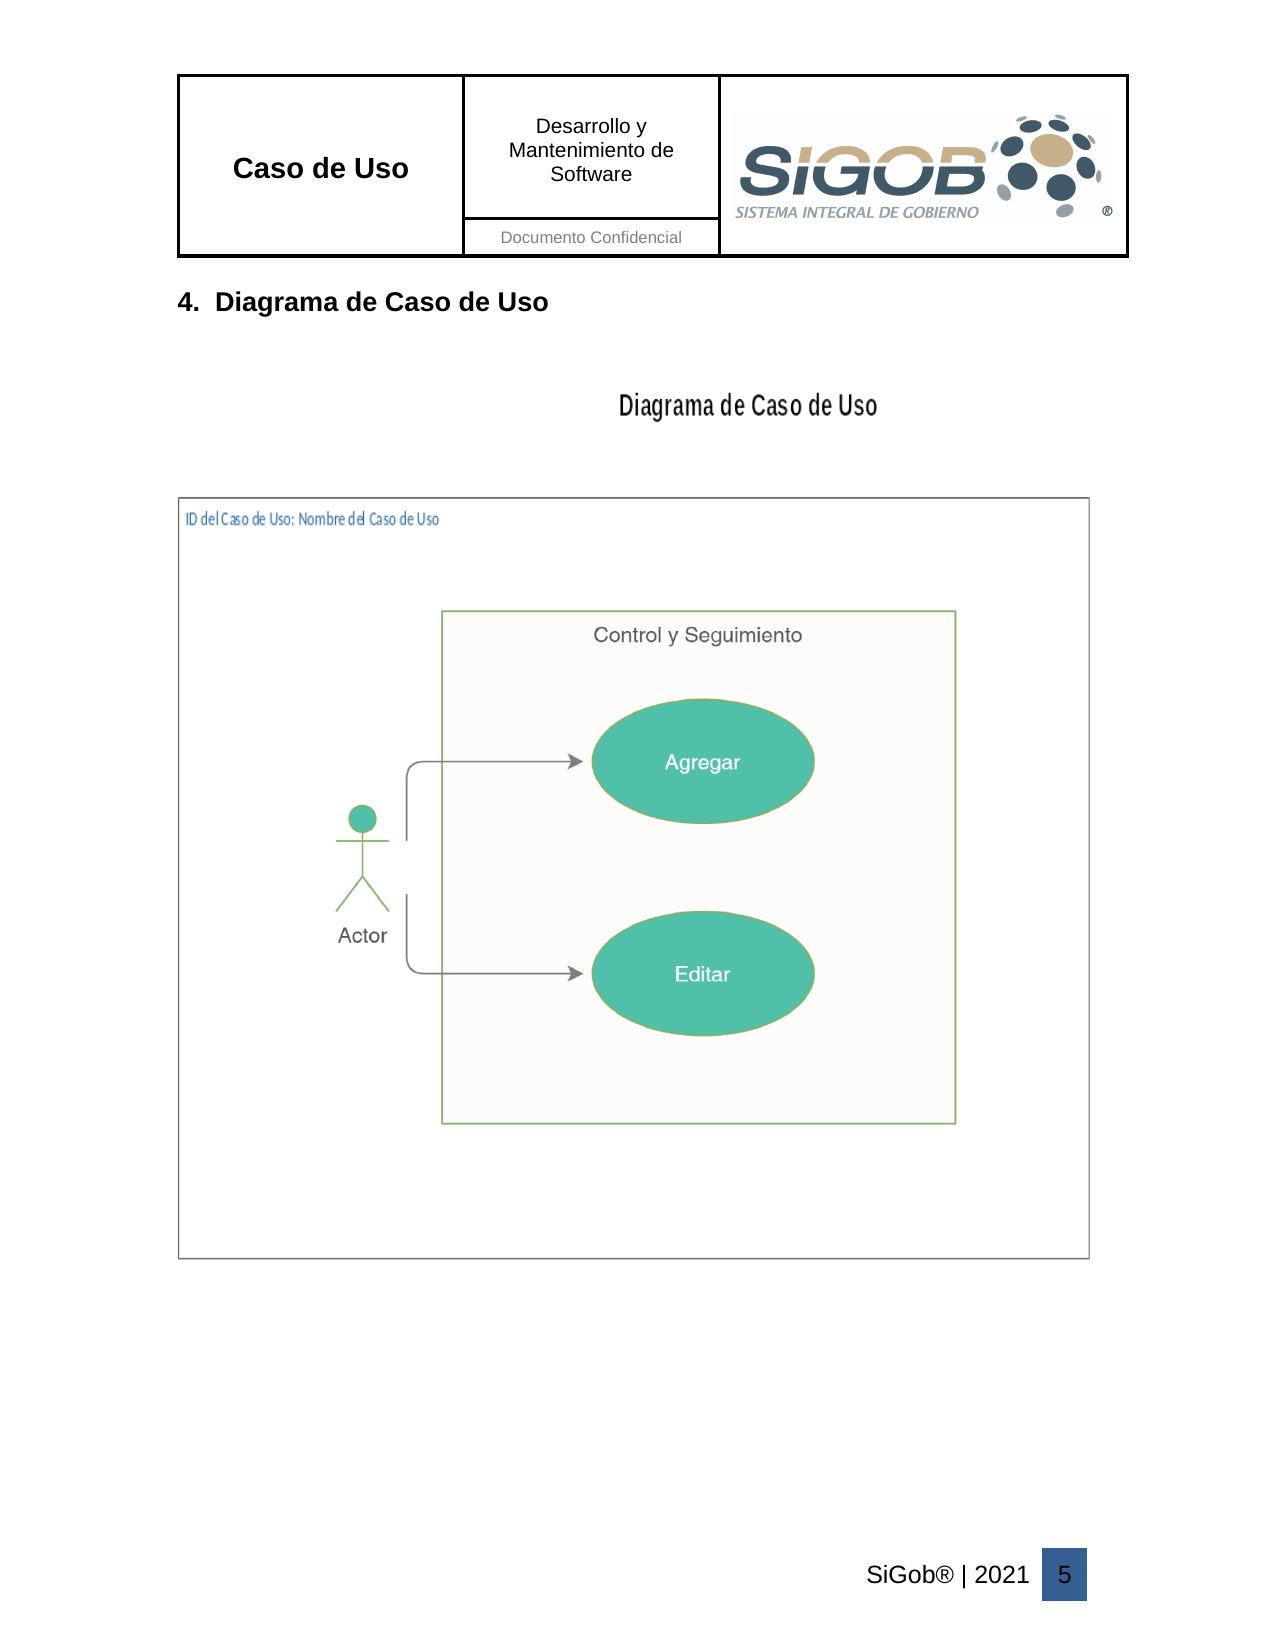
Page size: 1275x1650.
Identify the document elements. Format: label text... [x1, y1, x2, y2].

picture [730, 111, 1117, 221]
picture [329, 578, 972, 1211]
list Diagrama de Caso de Uso [177, 286, 1087, 317]
